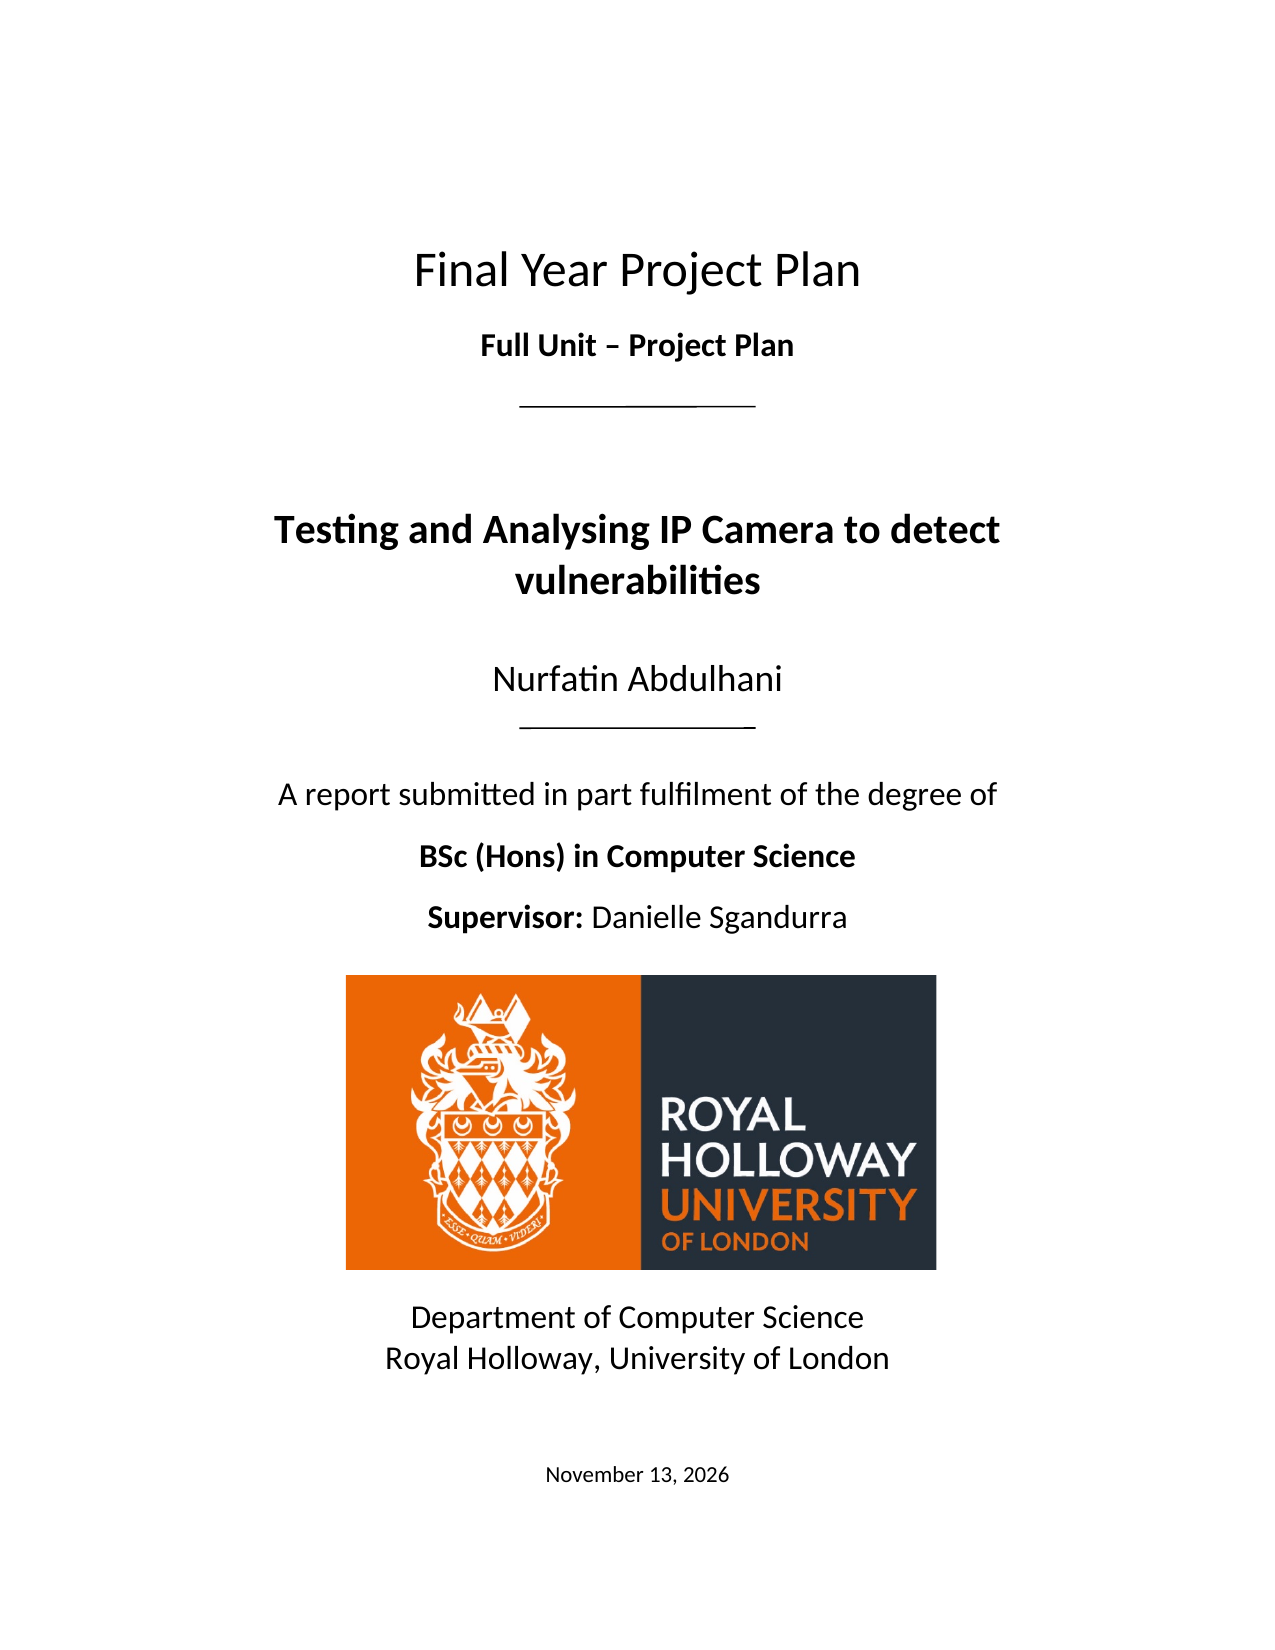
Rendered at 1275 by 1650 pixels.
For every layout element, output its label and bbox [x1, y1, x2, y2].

picture [345, 975, 937, 1270]
